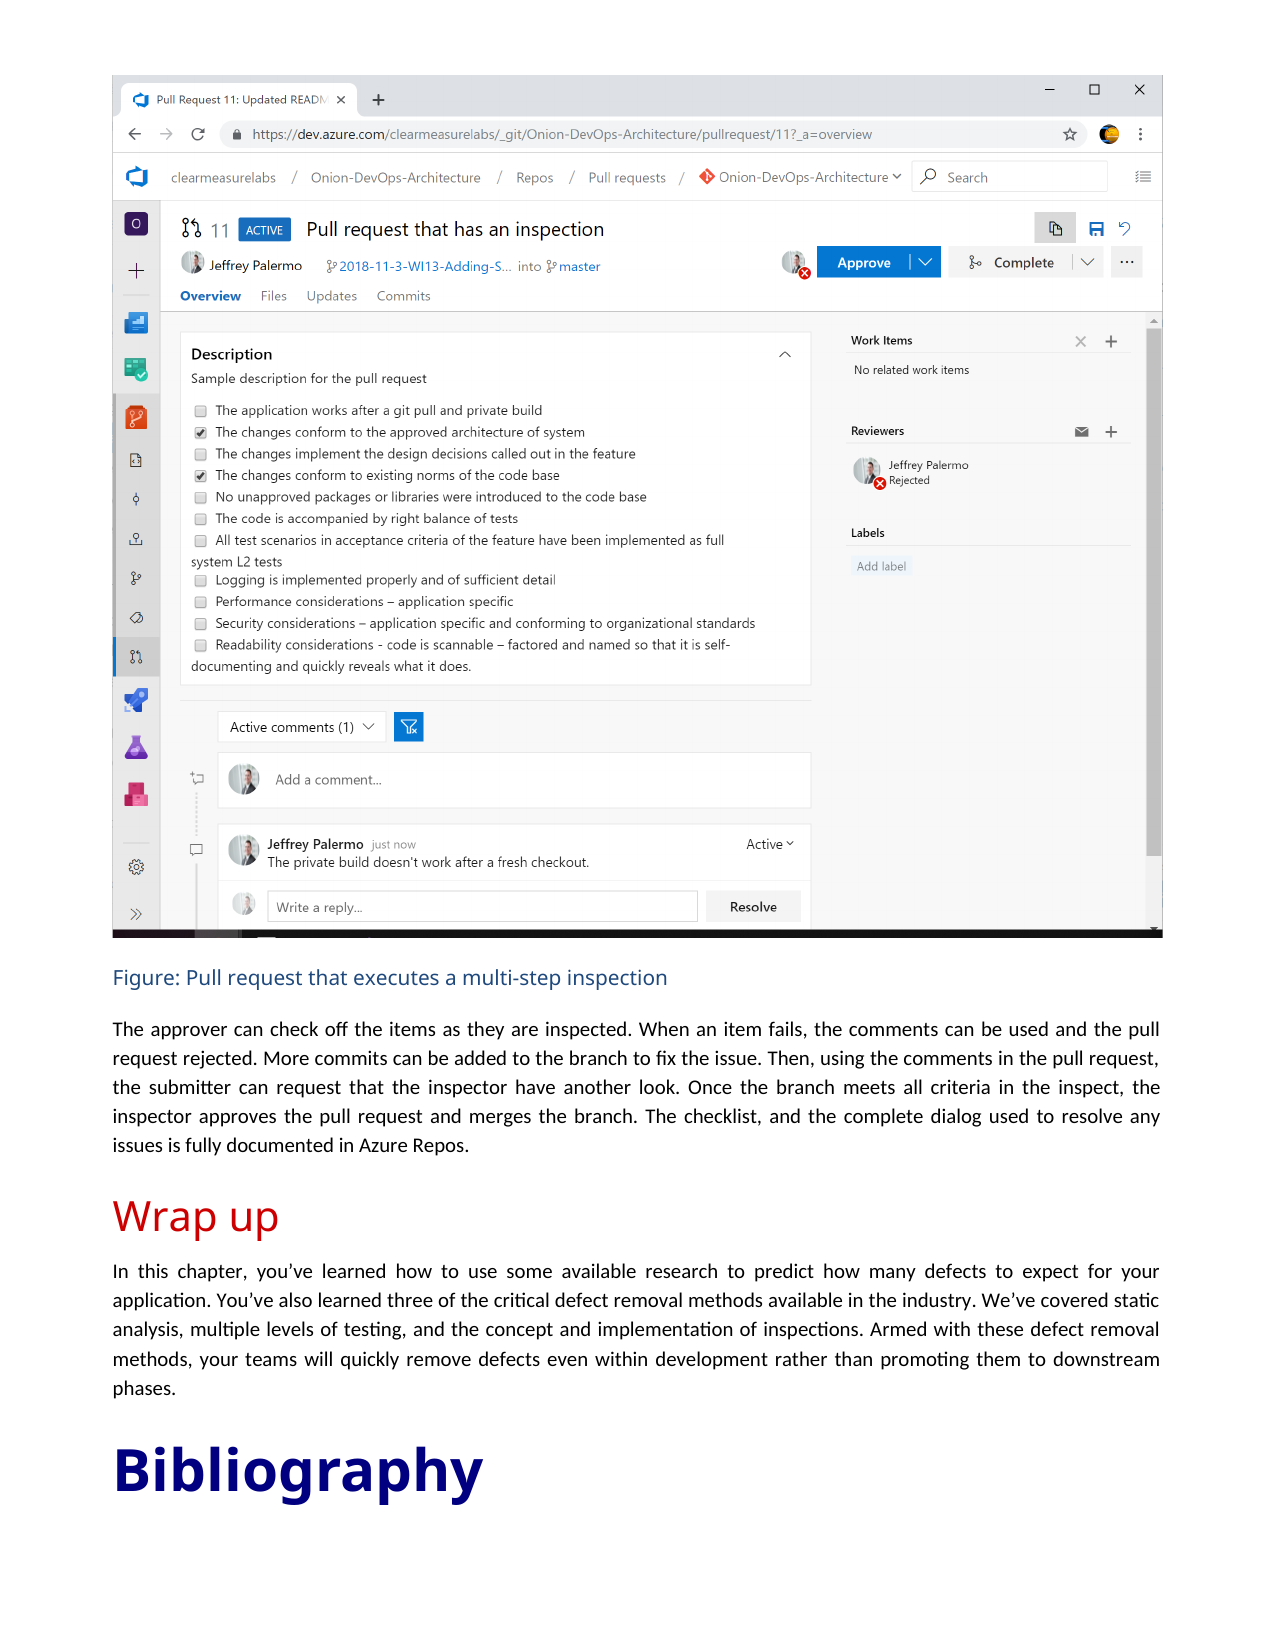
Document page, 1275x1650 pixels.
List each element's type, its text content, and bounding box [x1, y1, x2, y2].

picture [112, 75, 1163, 938]
text The approver can check off the items as they are inspected. When an item fails, the comments can be used and the pull request rejected. More commits can be added to the branch to fix the issue. Then, using the comments in the pull request, the submitter can request that the inspector have another look. Once the branch meets all criteria in the inspect, the inspector approves the pull request and merges the branch. The checklist, and the complete dialog used to resolve any issues is fully documented in Azure Repos. [112, 1016, 1162, 1158]
subtitle Wrap up [112, 1187, 1162, 1244]
text In this chapter, you’ve learned how to use some available research to predict how many defects to expect for your application. You’ve also learned three of the critical defect removal methods available in the industry. We’ve covered static analysis, multiple levels of testing, and the concept and implementation of inspections. Armed with these defect removal methods, your teams will quickly remove defects even within development rather than promoting them to downstream phases. [112, 1258, 1162, 1400]
text Figure: Pull request that executes a multi-step inspection [112, 963, 1162, 991]
